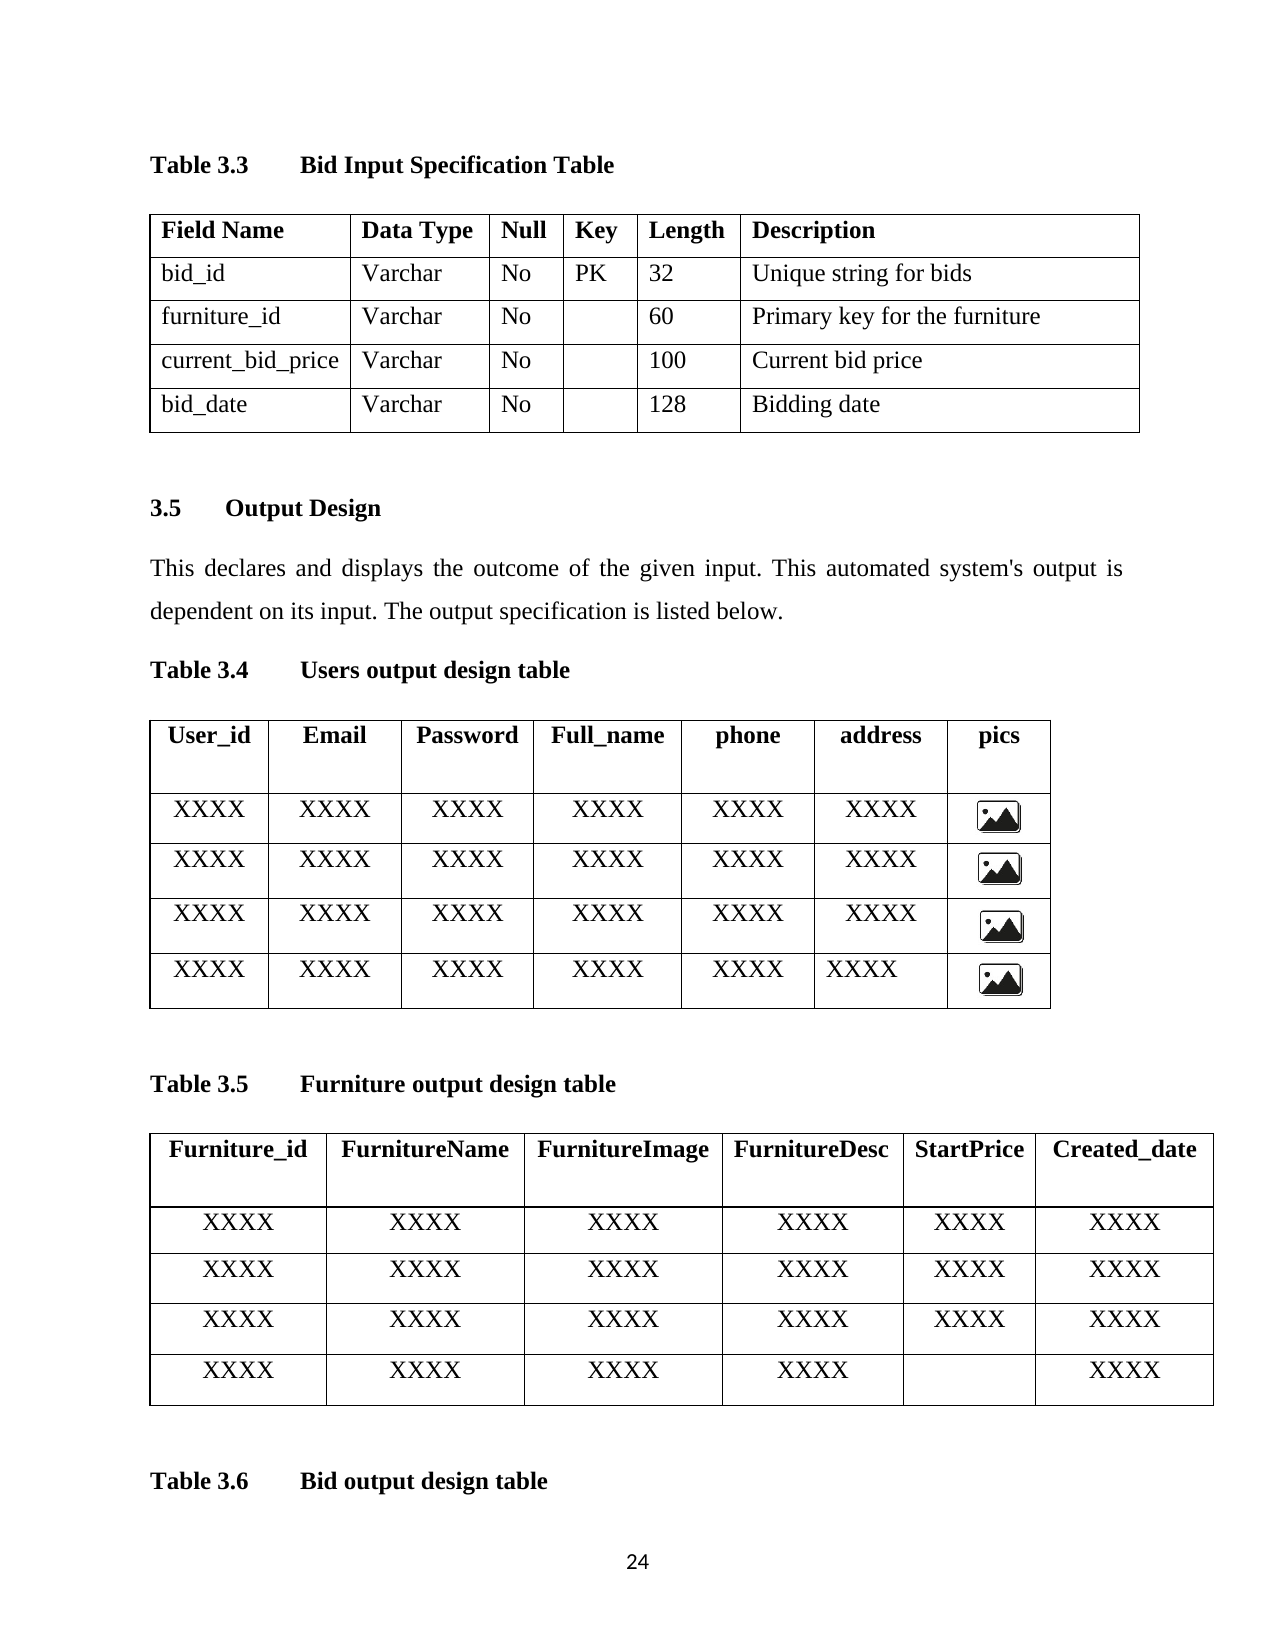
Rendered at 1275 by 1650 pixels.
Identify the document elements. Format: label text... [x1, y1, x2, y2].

table_cell XXXX [402, 954, 533, 1008]
table_cell bid_id [151, 258, 350, 300]
table_cell No [490, 389, 563, 432]
text 3.5 Output Design [150, 493, 1125, 522]
table_cell XXXX [151, 1208, 326, 1253]
table_cell XXXX [269, 844, 401, 897]
table_cell [948, 954, 1050, 1008]
table_cell XXXX [682, 899, 814, 953]
table_cell XXXX [682, 844, 814, 897]
table_cell XXXX [327, 1208, 524, 1253]
table_header Null [490, 215, 563, 257]
table_cell Current bid price [741, 345, 1139, 388]
table_cell XXXX [682, 954, 814, 1008]
table_cell No [490, 345, 563, 388]
table_cell XXXX [723, 1254, 903, 1303]
table_cell XXXX [904, 1208, 1035, 1253]
table_cell PK [564, 258, 637, 300]
table_cell XXXX [1036, 1304, 1213, 1354]
table_cell XXXX [815, 794, 947, 843]
table_cell XXXX [151, 954, 268, 1008]
table_cell Primary key for the furniture [741, 301, 1139, 344]
table_cell XXXX [1036, 1355, 1213, 1405]
table_header Length [638, 215, 740, 257]
table_cell XXXX [815, 954, 947, 1008]
table_cell [904, 1355, 1035, 1405]
table_cell XXXX [327, 1304, 524, 1354]
table_header Description [741, 215, 1139, 257]
table_cell XXXX [904, 1254, 1035, 1303]
text Table 3.6 Bid output design table [150, 1466, 1125, 1494]
table_cell 100 [638, 345, 740, 388]
table_cell Unique string for bids [741, 258, 1139, 300]
table_cell XXXX [815, 844, 947, 897]
table_cell XXXX [151, 794, 268, 843]
table_header pics [948, 721, 1050, 793]
table_header FurnitureImage [525, 1134, 722, 1206]
table_cell XXXX [525, 1254, 722, 1303]
table_cell XXXX [269, 954, 401, 1008]
picture [977, 909, 1026, 947]
table_cell XXXX [534, 794, 681, 843]
table_cell XXXX [151, 1304, 326, 1354]
table_cell [948, 844, 1050, 897]
table_cell XXXX [402, 899, 533, 953]
table_cell XXXX [402, 844, 533, 897]
picture [974, 798, 1024, 837]
table_cell [564, 301, 637, 344]
table_header phone [682, 721, 814, 793]
table_cell Varchar [351, 301, 489, 344]
table_header Furniture_id [151, 1134, 326, 1206]
table_cell XXXX [151, 1254, 326, 1303]
table_header Password [402, 721, 533, 793]
table_cell XXXX [815, 899, 947, 953]
table_cell XXXX [904, 1304, 1035, 1354]
table_cell Varchar [351, 258, 489, 300]
table_cell bid_date [151, 389, 350, 432]
table_cell Bidding date [741, 389, 1139, 432]
table_header StartPrice [904, 1134, 1035, 1206]
table_cell XXXX [151, 1355, 326, 1405]
table_header Field Name [151, 215, 350, 257]
table_cell [564, 345, 637, 388]
table_cell XXXX [327, 1254, 524, 1303]
table_cell XXXX [525, 1208, 722, 1253]
table_header Full_name [534, 721, 681, 793]
table_header Created_date [1036, 1134, 1213, 1206]
table_cell XXXX [723, 1208, 903, 1253]
text This declares and displays the outcome of the given input. This automated system's output is dependent on its input. The output specification is listed below. [150, 553, 1125, 624]
table_cell XXXX [534, 899, 681, 953]
table_cell XXXX [534, 954, 681, 1008]
picture [975, 851, 1024, 889]
table_cell XXXX [534, 844, 681, 897]
text Table 3.3 Bid Input Specification Table [150, 150, 1125, 179]
table_header Key [564, 215, 637, 257]
table_cell XXXX [1036, 1254, 1213, 1303]
table_cell XXXX [525, 1304, 722, 1354]
table_cell XXXX [269, 899, 401, 953]
table_header Email [269, 721, 401, 793]
picture [976, 962, 1025, 1000]
table_header User_id [151, 721, 268, 793]
table_header address [815, 721, 947, 793]
table_cell XXXX [402, 794, 533, 843]
table_cell [564, 389, 637, 432]
table_cell No [490, 301, 563, 344]
table_header FurnitureName [327, 1134, 524, 1206]
table_cell No [490, 258, 563, 300]
table_header FurnitureDesc [723, 1134, 903, 1206]
table_cell XXXX [327, 1355, 524, 1405]
table_cell 32 [638, 258, 740, 300]
table_cell XXXX [723, 1304, 903, 1354]
table_cell [948, 794, 1050, 843]
table_cell current_bid_price [151, 345, 350, 388]
table_cell XXXX [151, 844, 268, 897]
table_cell furniture_id [151, 301, 350, 344]
table_cell Varchar [351, 389, 489, 432]
table_cell [948, 899, 1050, 953]
table_cell Varchar [351, 345, 489, 388]
table_cell XXXX [723, 1355, 903, 1405]
table_cell XXXX [682, 794, 814, 843]
table_header Data Type [351, 215, 489, 257]
table_cell XXXX [525, 1355, 722, 1405]
table_cell 128 [638, 389, 740, 432]
table_cell XXXX [1036, 1208, 1213, 1253]
text Table 3.4 Users output design table [150, 656, 1125, 684]
table_cell XXXX [151, 899, 268, 953]
table_cell 60 [638, 301, 740, 344]
text Table 3.5 Furniture output design table [150, 1069, 1125, 1098]
table_cell XXXX [269, 794, 401, 843]
